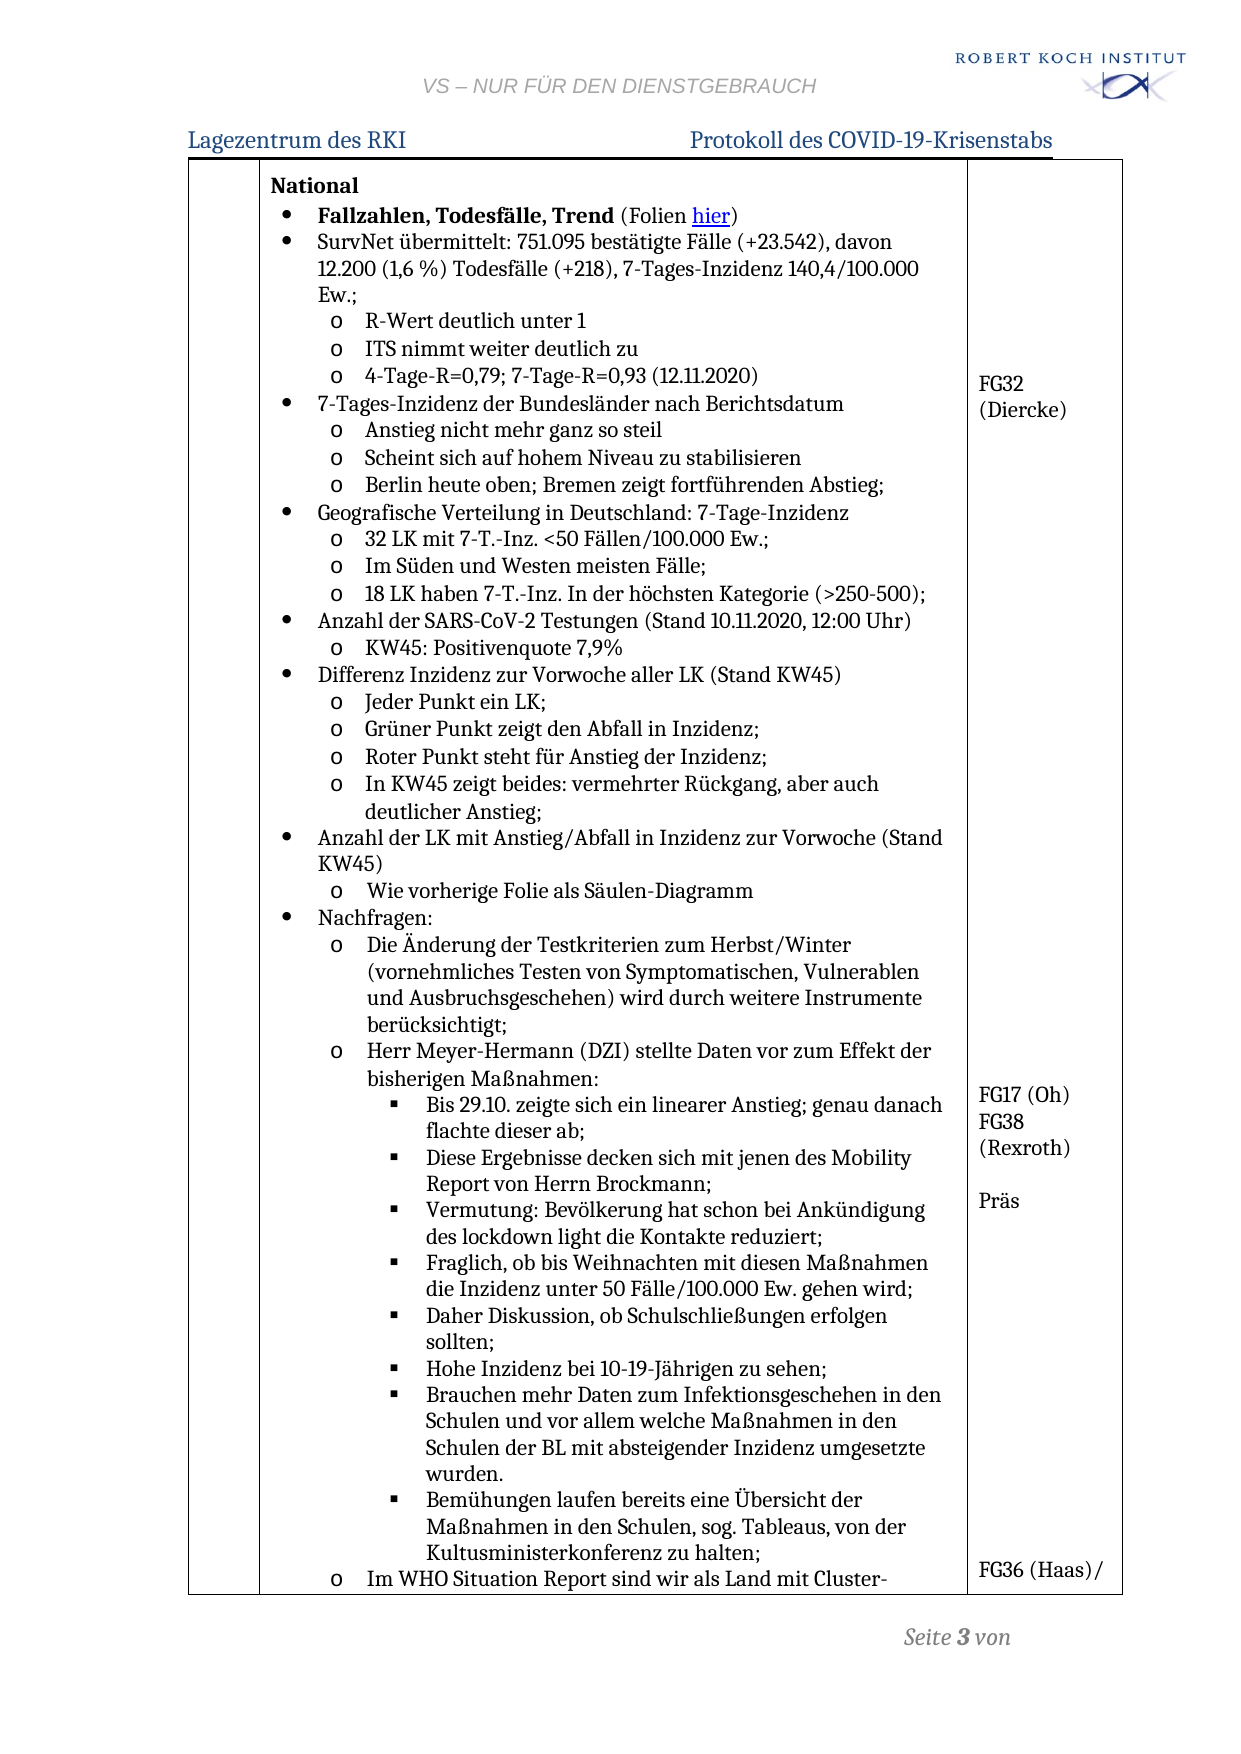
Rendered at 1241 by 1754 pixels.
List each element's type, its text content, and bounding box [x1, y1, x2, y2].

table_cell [968, 160, 1122, 1594]
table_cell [260, 160, 967, 1594]
picture [947, 28, 1207, 105]
table_cell 1 [189, 160, 259, 1594]
